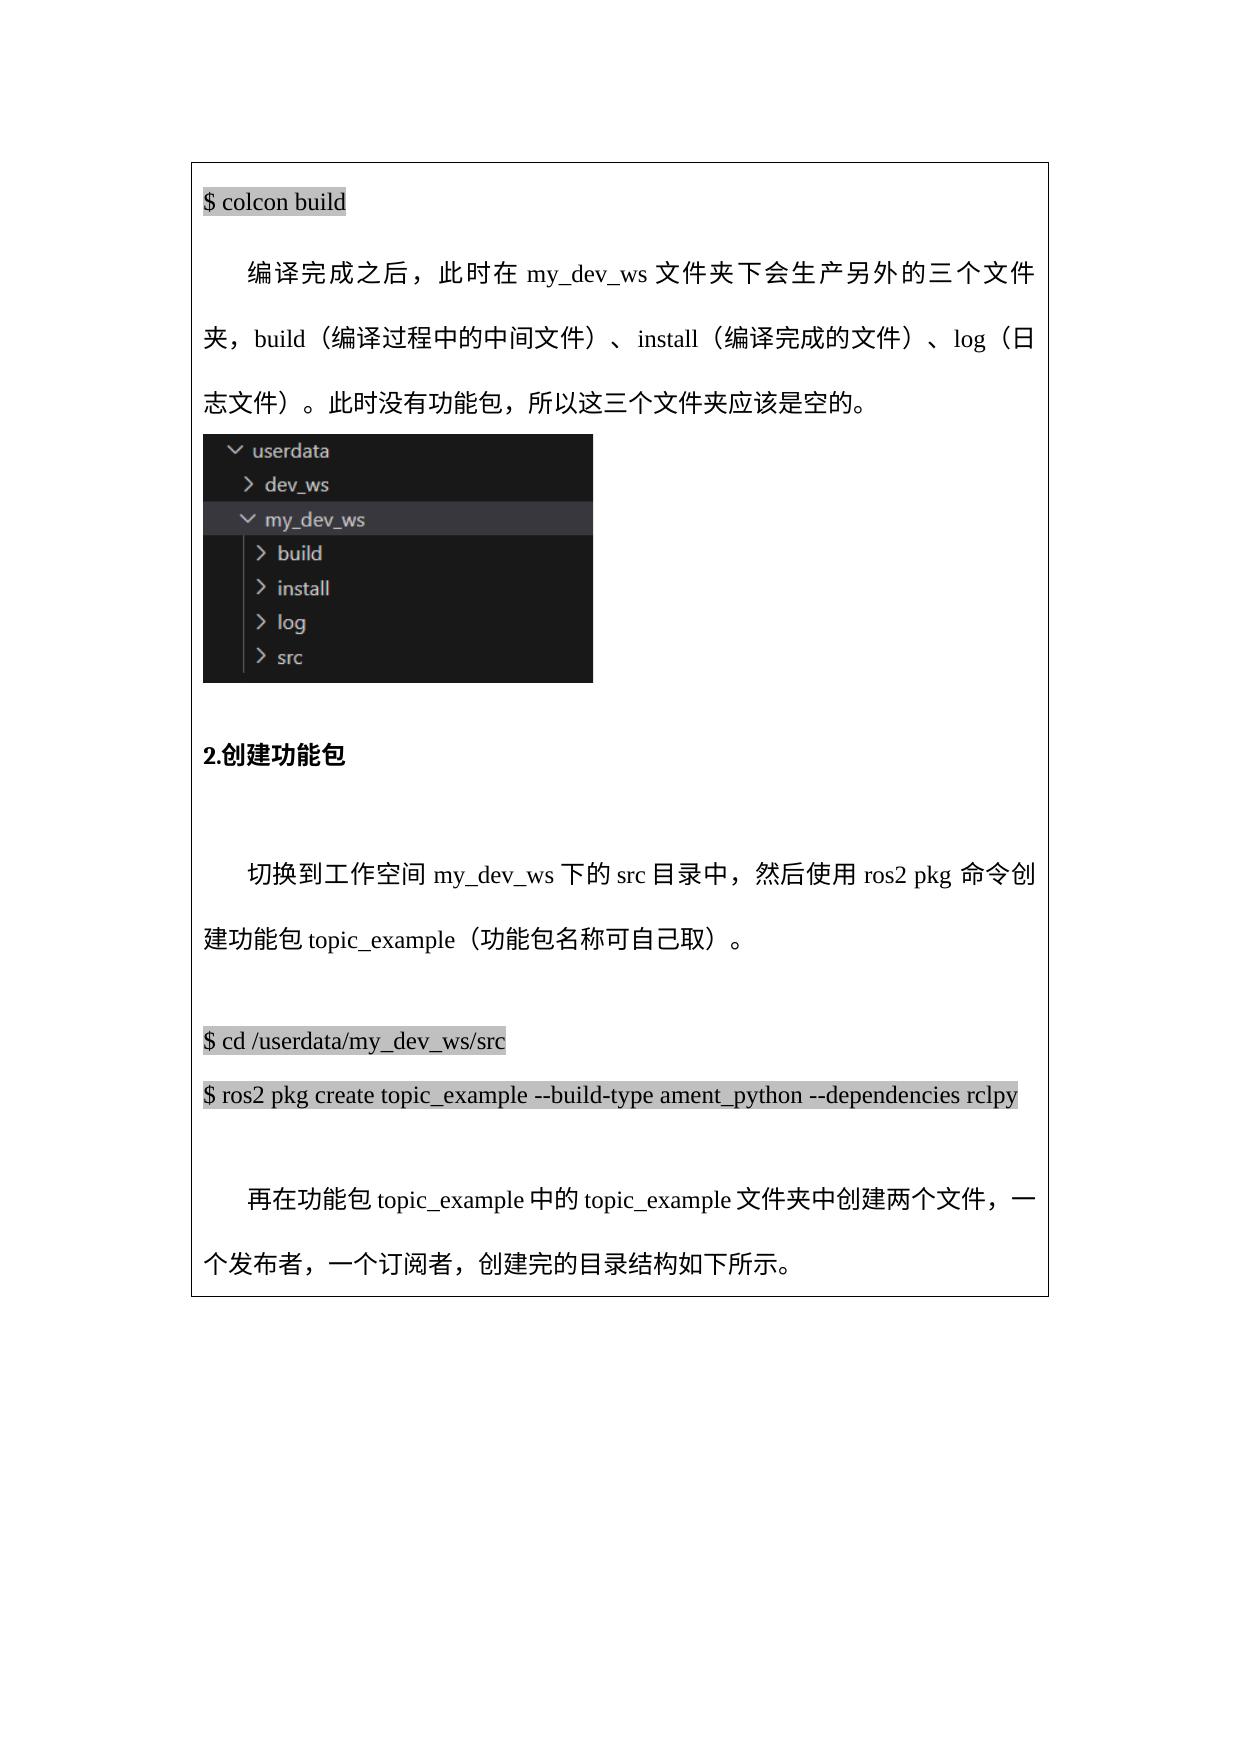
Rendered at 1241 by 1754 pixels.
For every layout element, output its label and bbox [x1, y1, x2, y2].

table_cell [192, 163, 1048, 1296]
picture [203, 434, 594, 683]
